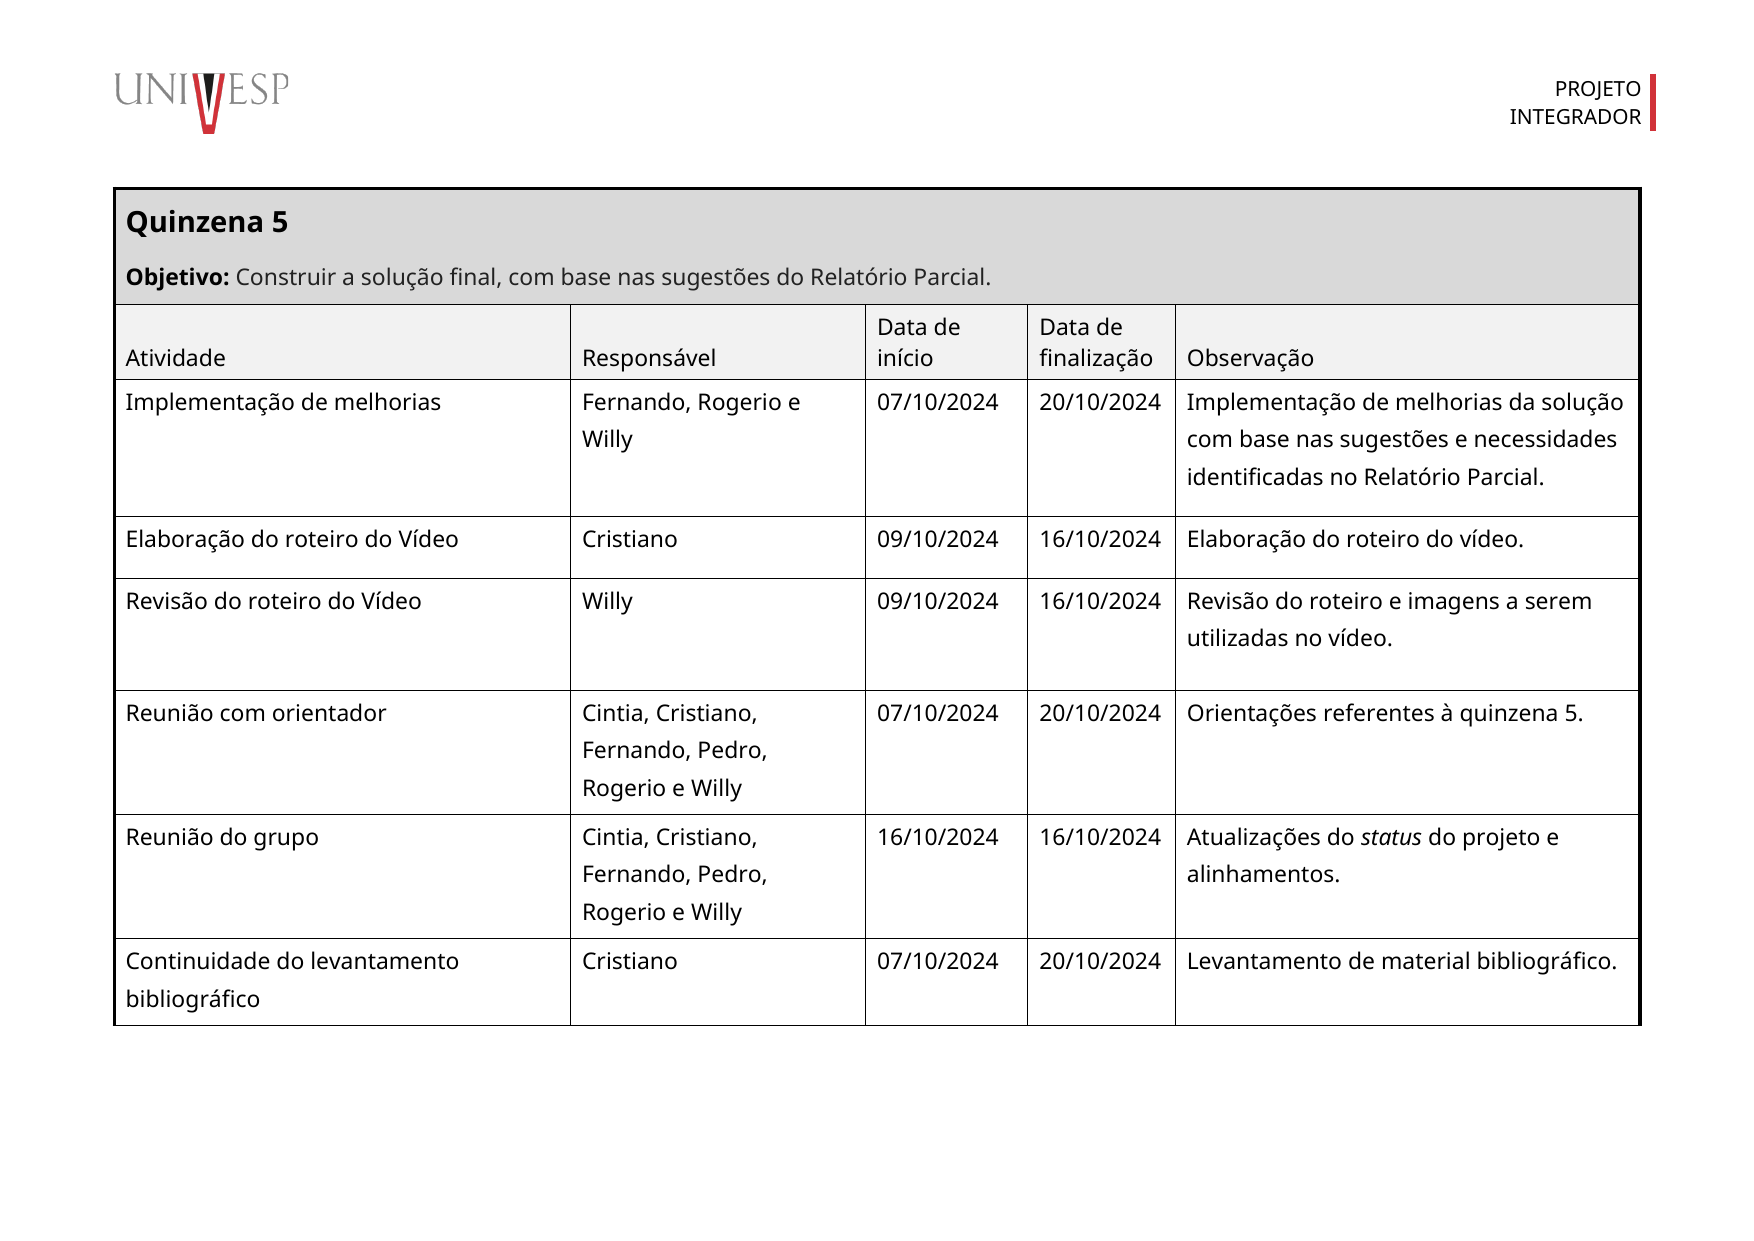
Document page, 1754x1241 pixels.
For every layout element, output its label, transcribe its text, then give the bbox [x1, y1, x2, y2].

table_cell 20/10/2024 [1028, 939, 1175, 1025]
table_cell Orientações referentes à quinzena 5. [1176, 691, 1638, 814]
table_cell Cintia, Cristiano, Fernando, Pedro, Rogerio e Willy [571, 815, 865, 938]
table_cell Revisão do roteiro do Vídeo [116, 579, 570, 689]
table_cell Cristiano [571, 517, 865, 578]
table_cell 16/10/2024 [1028, 815, 1175, 938]
table_cell Data de finalização [1028, 305, 1175, 379]
table_cell Implementação de melhorias da solução com base nas sugestões e necessidades identificadas no Relatório Parcial. [1176, 380, 1638, 516]
table_cell Observação [1176, 305, 1638, 379]
table_cell Implementação de melhorias [116, 380, 570, 516]
table_cell 09/10/2024 [866, 579, 1027, 689]
table_cell Levantamento de material bibliográfico. [1176, 939, 1638, 1025]
table_cell 07/10/2024 [866, 691, 1027, 814]
table_cell Data de início [866, 305, 1027, 379]
table_cell Elaboração do roteiro do vídeo. [1176, 517, 1638, 578]
table_cell 16/10/2024 [866, 815, 1027, 938]
table_cell Willy [571, 579, 865, 689]
table_cell 16/10/2024 [1028, 579, 1175, 689]
table_cell Atualizações do status do projeto e alinhamentos. [1176, 815, 1638, 938]
table_cell 07/10/2024 [866, 939, 1027, 1025]
table_cell Reunião com orientador [116, 691, 570, 814]
table_cell 09/10/2024 [866, 517, 1027, 578]
picture [114, 73, 289, 134]
table_cell 07/10/2024 [866, 380, 1027, 516]
table_cell Atividade [116, 305, 570, 379]
table_cell 16/10/2024 [1028, 517, 1175, 578]
table_cell Revisão do roteiro e imagens a serem utilizadas no vídeo. [1176, 579, 1638, 689]
table_header Quinzena 5 Objetivo: Construir a solução final, com base nas sugestões do Relatório Parcial. [116, 190, 1638, 304]
table_cell Reunião do grupo [116, 815, 570, 938]
table_cell Cristiano [571, 939, 865, 1025]
table_cell Responsável [571, 305, 865, 379]
table_cell Cintia, Cristiano, Fernando, Pedro, Rogerio e Willy [571, 691, 865, 814]
table_cell Elaboração do roteiro do Vídeo [116, 517, 570, 578]
table_cell 20/10/2024 [1028, 691, 1175, 814]
table_cell Fernando, Rogerio e Willy [571, 380, 865, 516]
table_cell 20/10/2024 [1028, 380, 1175, 516]
table_cell Continuidade do levantamento bibliográfico [116, 939, 570, 1025]
